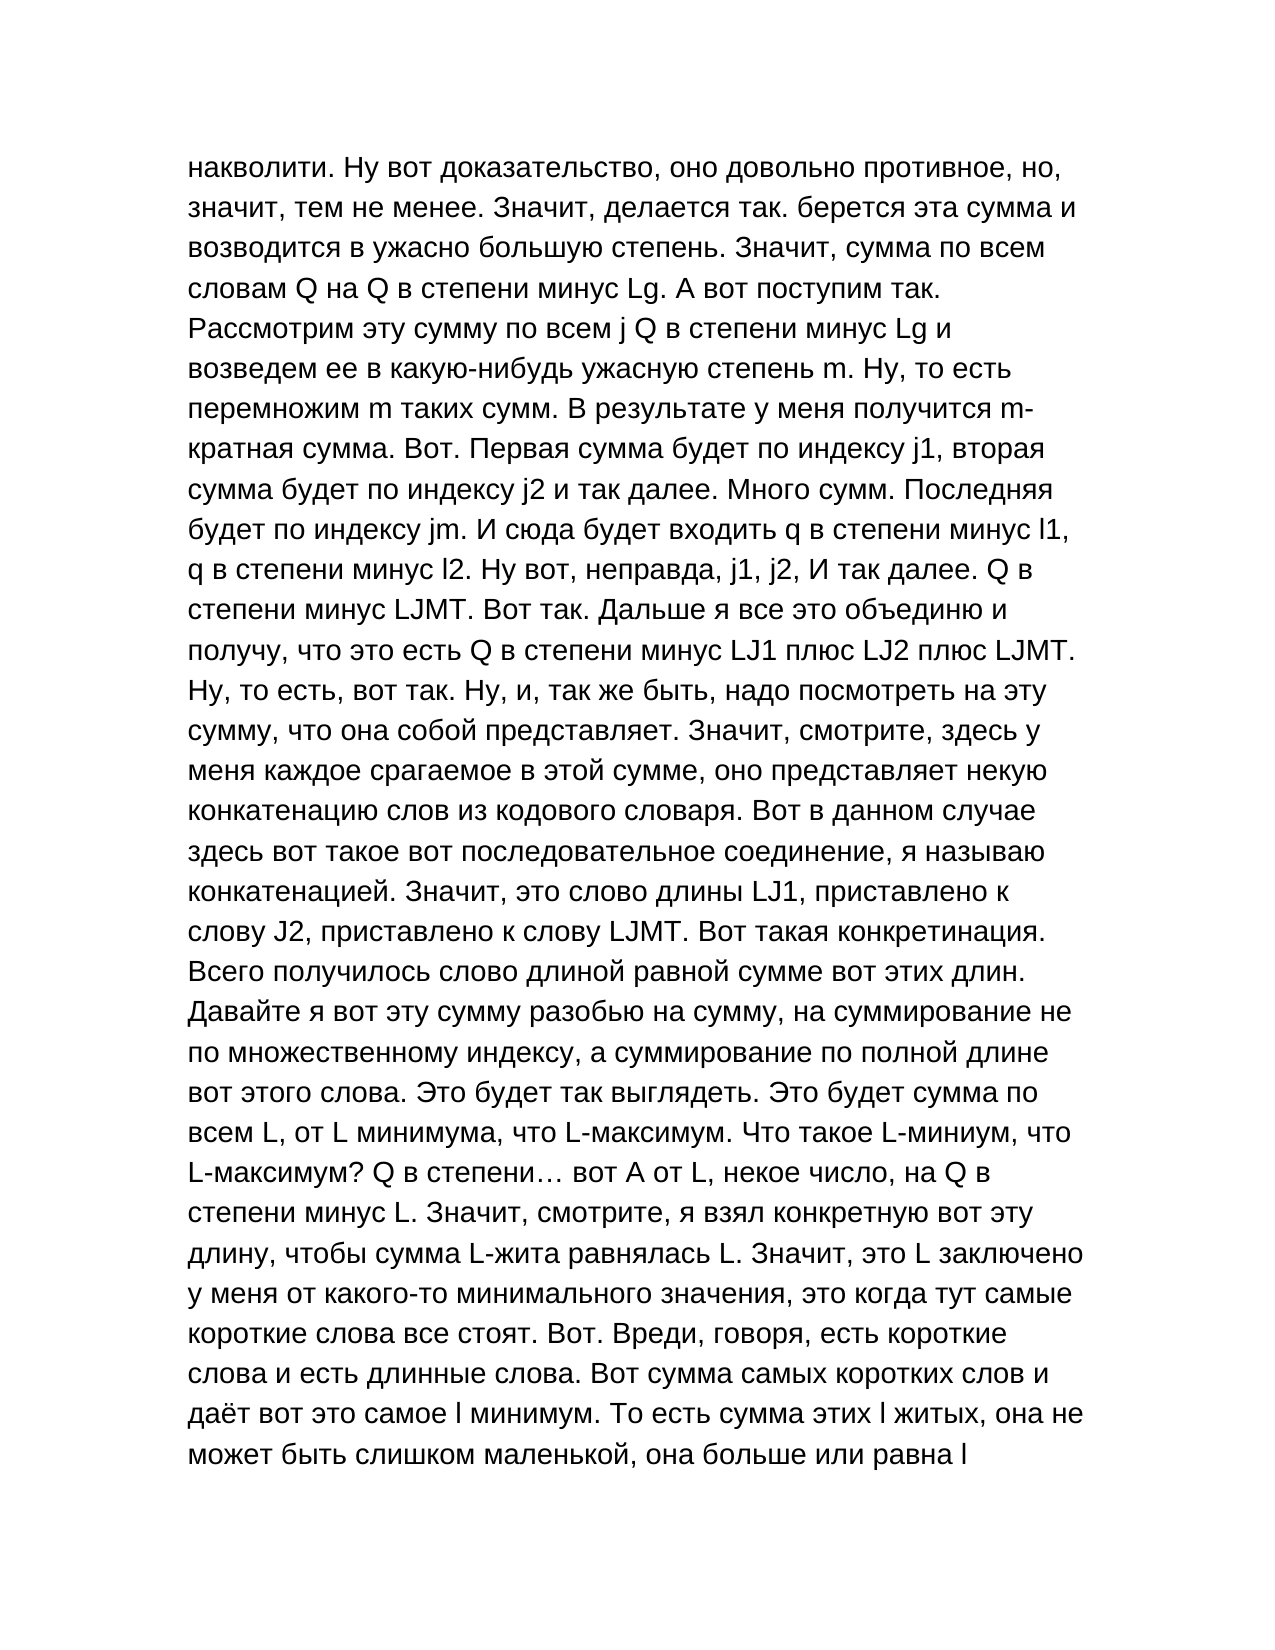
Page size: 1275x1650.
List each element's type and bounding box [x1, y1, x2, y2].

text [187, 150, 1087, 1470]
